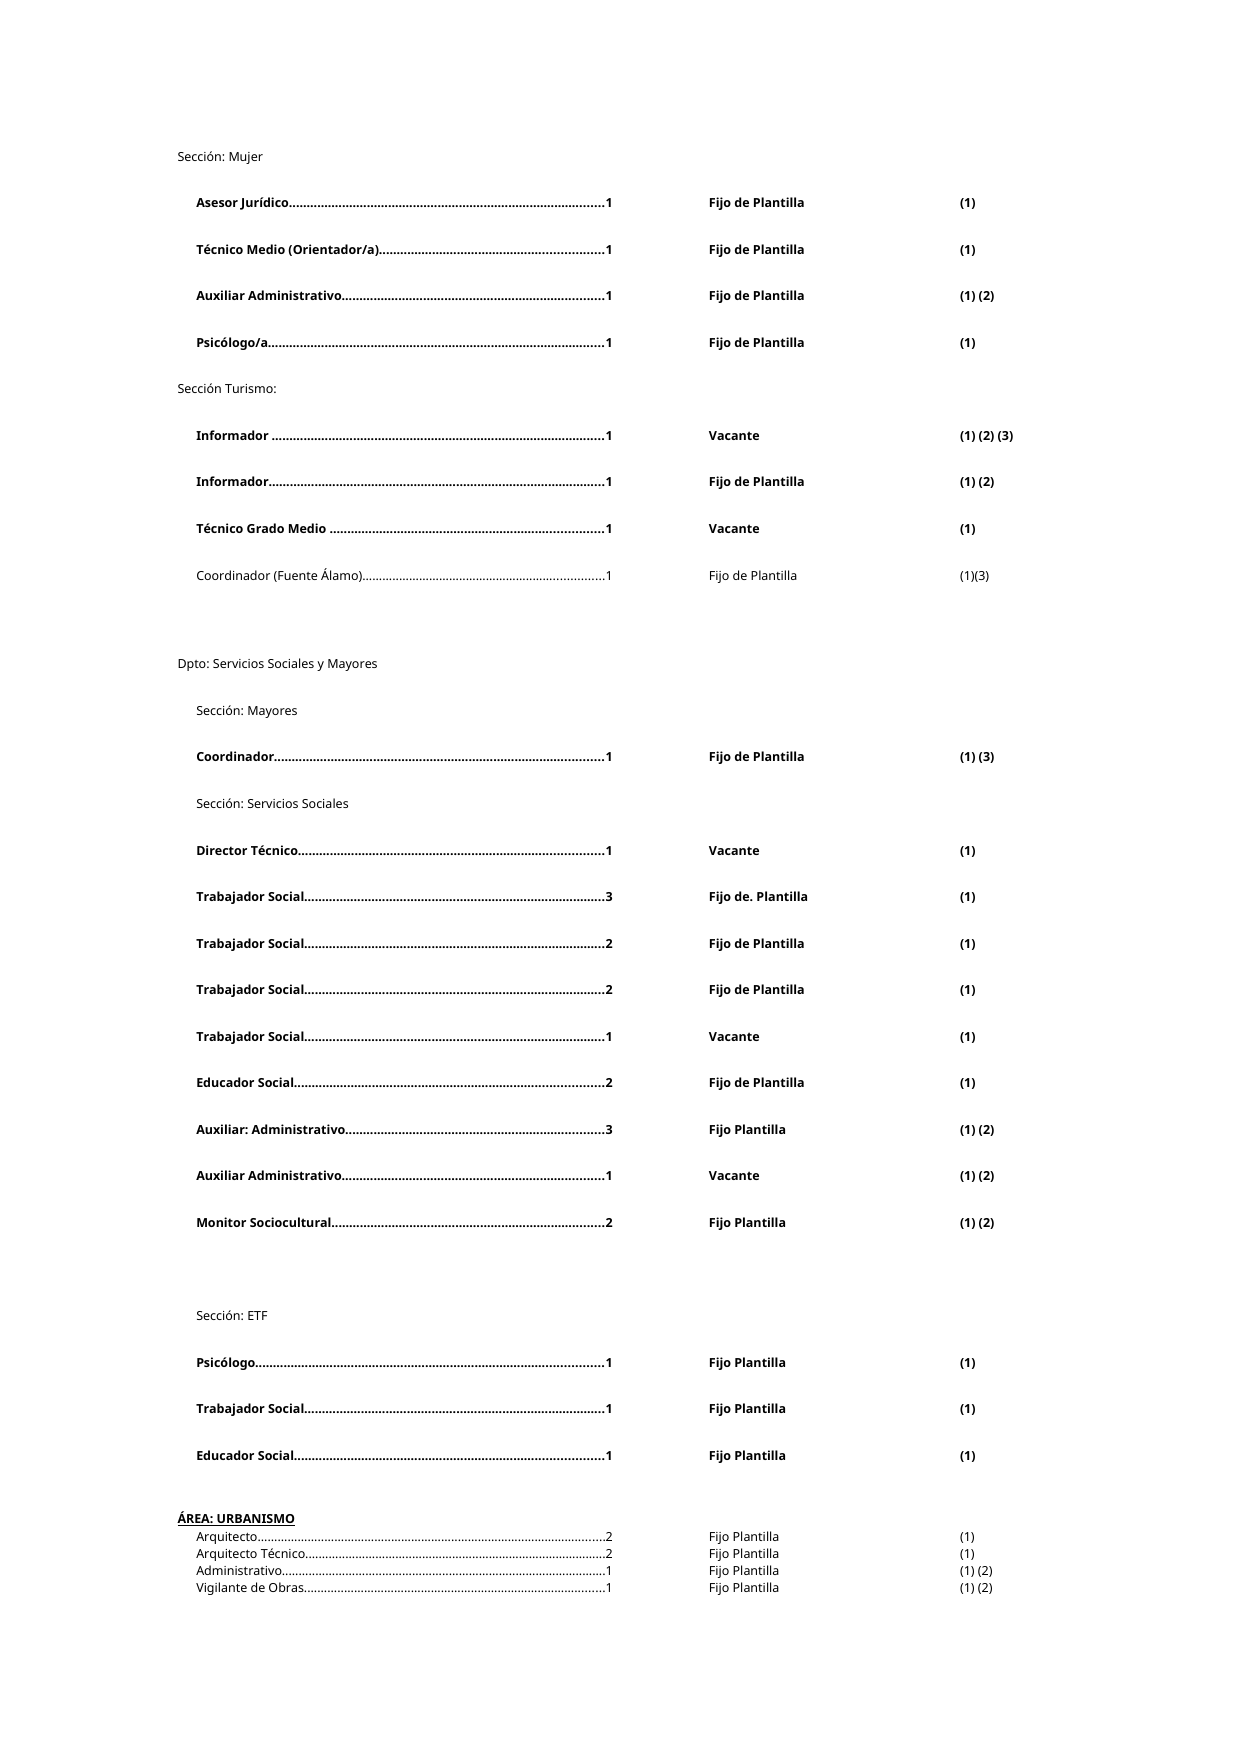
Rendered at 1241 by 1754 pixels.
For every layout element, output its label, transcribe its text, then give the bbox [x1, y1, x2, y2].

subtitle Sección: Mujer [177, 148, 1063, 165]
subtitle Técnico Medio (Orientador/a) 1 Fijo de Plantilla (1) [177, 241, 1063, 258]
subtitle Educador Social 1 Fijo Plantilla (1) [177, 1447, 1063, 1464]
text Administrativo 1 Fijo Plantilla (1) (2) [177, 1562, 1063, 1579]
subtitle Trabajador Social 3 Fijo de. Plantilla (1) [177, 888, 1063, 905]
subtitle Sección Turismo: [177, 380, 1063, 397]
subtitle Coordinador 1 Fijo de Plantilla (1) (3) [177, 748, 1063, 766]
subtitle Auxiliar: Administrativo 3 Fijo Plantilla (1) (2) [177, 1121, 1063, 1138]
subtitle Psicólogo/a 1 Fijo de Plantilla (1) [177, 334, 1063, 351]
subtitle Trabajador Social 1 Fijo Plantilla (1) [177, 1400, 1063, 1417]
subtitle Sección: Mayores [196, 702, 1063, 719]
subtitle Informador 1 Fijo de Plantilla (1) (2) [177, 473, 1063, 491]
subtitle Auxiliar Administrativo 1 Fijo de Plantilla (1) (2) [177, 287, 1063, 304]
text Coordinador (Fuente Álamo) 1 Fijo de Plantilla (1)(3) [177, 567, 1063, 584]
subtitle Director Técnico 1 Vacante (1) [177, 842, 1063, 859]
subtitle Monitor Sociocultural 2 Fijo Plantilla (1) (2) [177, 1214, 1063, 1231]
text ÁREA: URBANISMO [177, 1511, 1063, 1528]
subtitle Educador Social 2 Fijo de Plantilla (1) [177, 1074, 1063, 1091]
subtitle Trabajador Social 2 Fijo de Plantilla (1) [177, 981, 1063, 998]
subtitle Trabajador Social 2 Fijo de Plantilla (1) [177, 935, 1063, 952]
text Arquitecto 2 Fijo Plantilla (1) [177, 1528, 1063, 1545]
subtitle Psicólogo 1 Fijo Plantilla (1) [177, 1354, 1063, 1371]
subtitle Informador 1 Vacante (1) (2) (3) [177, 427, 1063, 444]
subtitle Técnico Grado Medio 1 Vacante (1) [177, 520, 1063, 537]
subtitle Sección: ETF [196, 1307, 1063, 1324]
subtitle Dpto: Servicios Sociales y Mayores [177, 655, 1063, 672]
text Arquitecto Técnico 2 Fijo Plantilla (1) [177, 1545, 1063, 1562]
text Vigilante de Obras 1 Fijo Plantilla (1) (2) [177, 1579, 1063, 1596]
subtitle Auxiliar Administrativo 1 Vacante (1) (2) [177, 1167, 1063, 1184]
subtitle Trabajador Social 1 Vacante (1) [177, 1028, 1063, 1045]
subtitle Asesor Jurídico 1 Fijo de Plantilla (1) [177, 194, 1063, 211]
subtitle Sección: Servicios Sociales [196, 795, 1063, 812]
